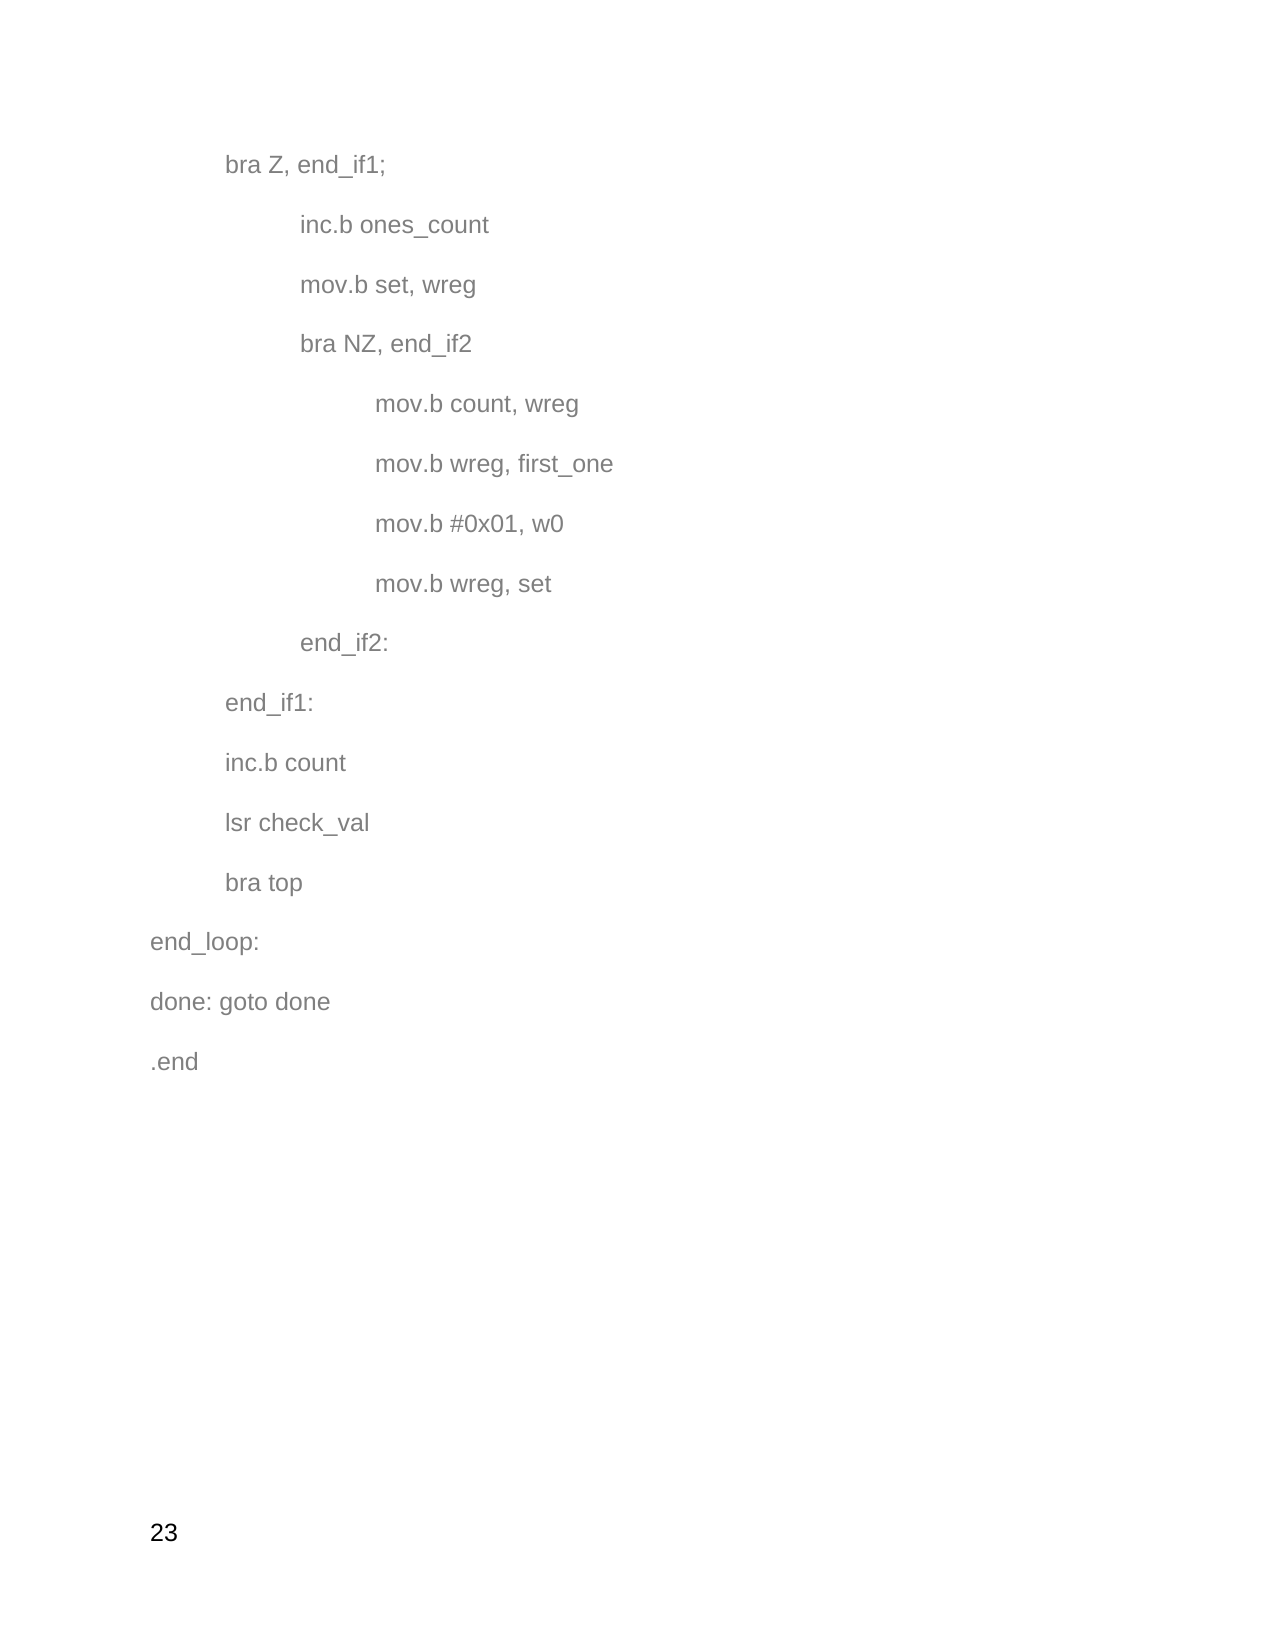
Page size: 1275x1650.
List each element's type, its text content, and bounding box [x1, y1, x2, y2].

text .end [150, 1047, 1125, 1076]
text inc.b ones_count [150, 210, 1125, 238]
text bra NZ, end_if2 [150, 329, 1125, 358]
text lsr check_val [150, 808, 1125, 836]
text mov.b set, wreg [150, 269, 1125, 298]
text inc.b count [150, 748, 1125, 777]
text mov.b wreg, first_one [150, 449, 1125, 478]
text done: goto done [150, 987, 1125, 1016]
text end_if1: [150, 688, 1125, 717]
text mov.b count, wreg [150, 389, 1125, 418]
text end_if2: [150, 628, 1125, 657]
text bra Z, end_if1; [150, 150, 1125, 179]
text mov.b #0x01, w0 [150, 509, 1125, 537]
text end_loop: [150, 927, 1125, 956]
text mov.b wreg, set [150, 568, 1125, 597]
text bra top [150, 867, 1125, 896]
